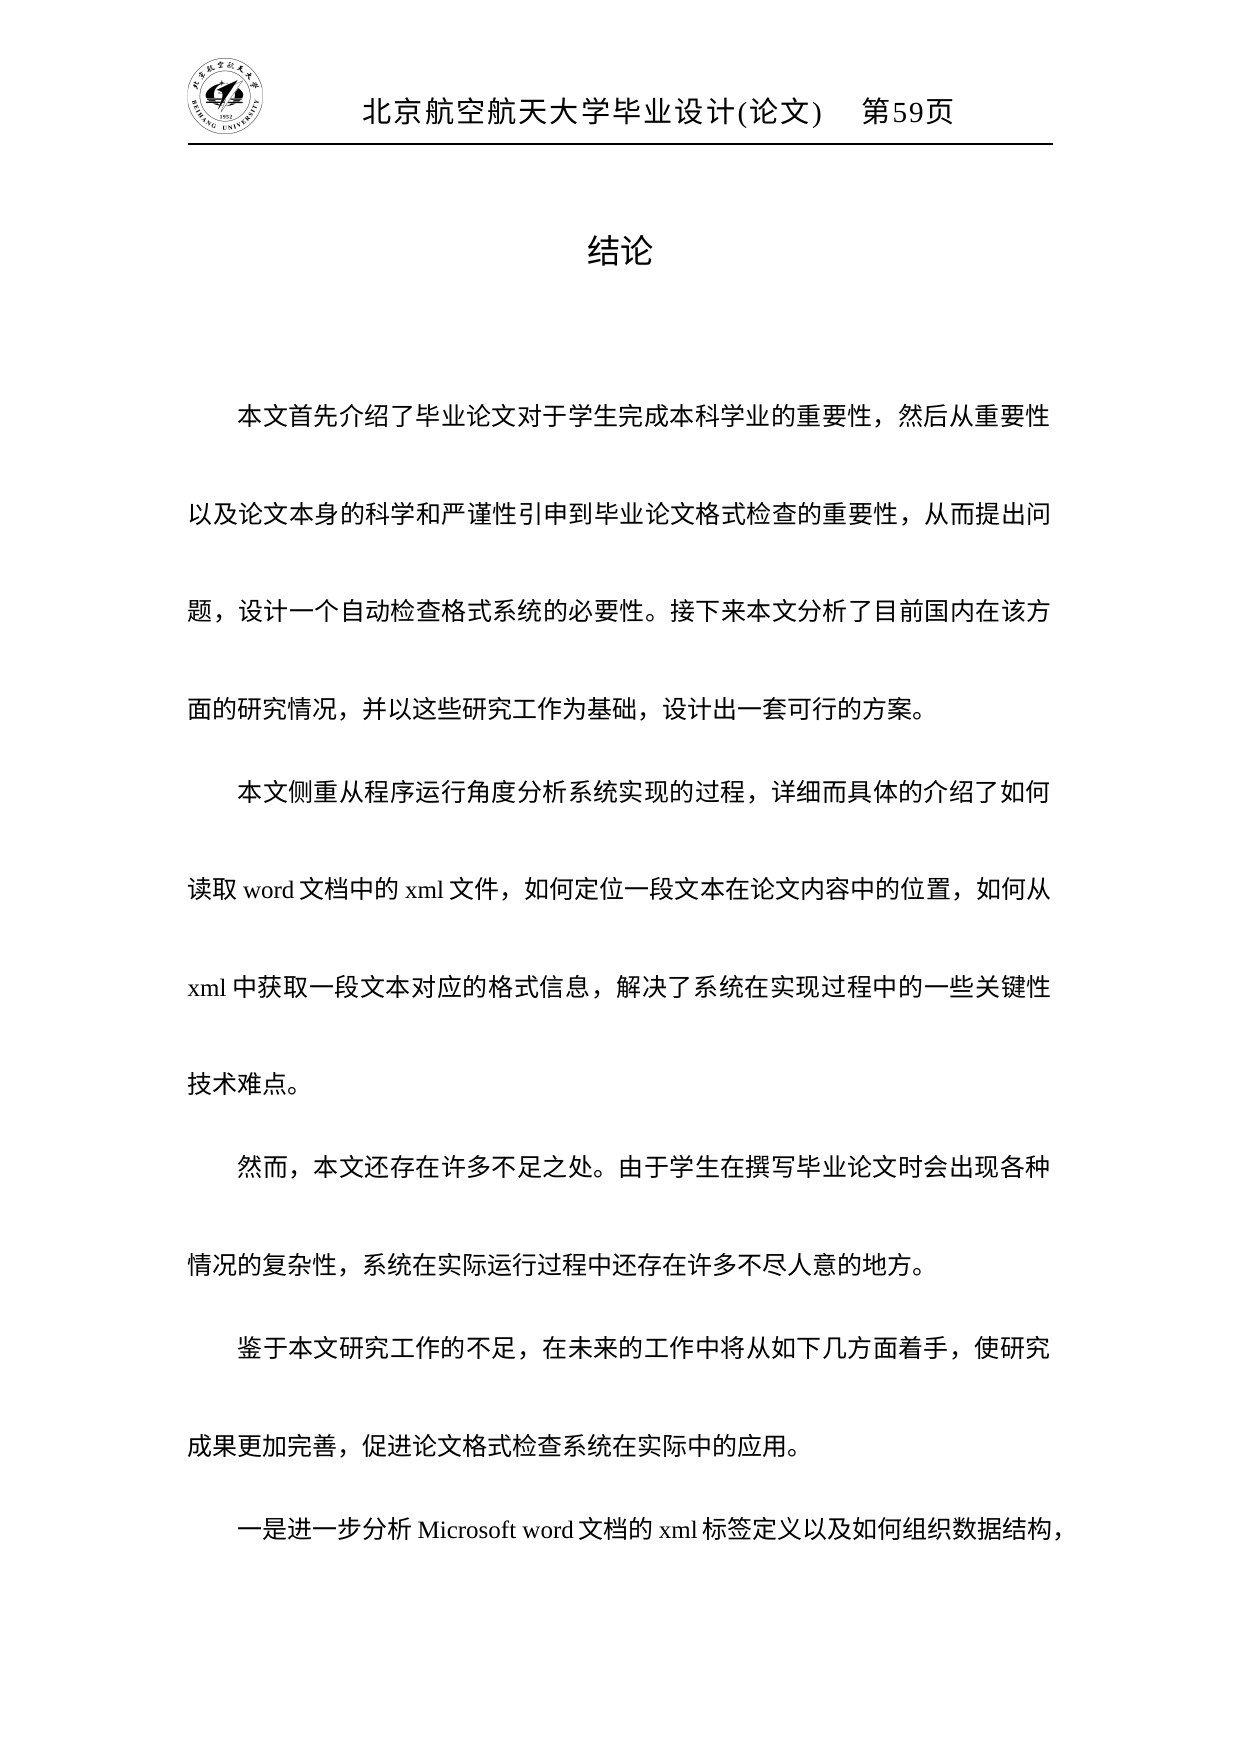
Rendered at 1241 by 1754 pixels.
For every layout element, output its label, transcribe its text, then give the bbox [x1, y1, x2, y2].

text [187, 1495, 1053, 1560]
text 鉴于本文研究工作的不足，在未来的工作中将从如下几方面着手，使研究成果更加完善，促进论文格式检查系统在实际中的应用。 [187, 1314, 1053, 1477]
subtitle 结论 [187, 217, 1053, 282]
text 本文首先介绍了毕业论文对于学生完成本科学业的重要性，然后从重要性以及论文本身的科学和严谨性引申到毕业论文格式检查的重要性，从而提出问题，设计一个自动检查格式系统的必要性。接下来本文分析了目前国内在该方面的研究情况，并以这些研究工作为基础，设计出一套可行的方案。 [187, 382, 1053, 740]
picture [187, 58, 263, 134]
text 本文侧重从程序运行角度分析系统实现的过程，详细而具体的介绍了如何读取word文档中的xml文件，如何定位一段文本在论文内容中的位置，如何从xml中获取一段文本对应的格式信息，解决了系统在实现过程中的一些关键性技术难点。 [187, 758, 1053, 1115]
text 然而，本文还存在许多不足之处。由于学生在撰写毕业论文时会出现各种情况的复杂性，系统在实际运行过程中还存在许多不尽人意的地方。 [187, 1133, 1053, 1296]
